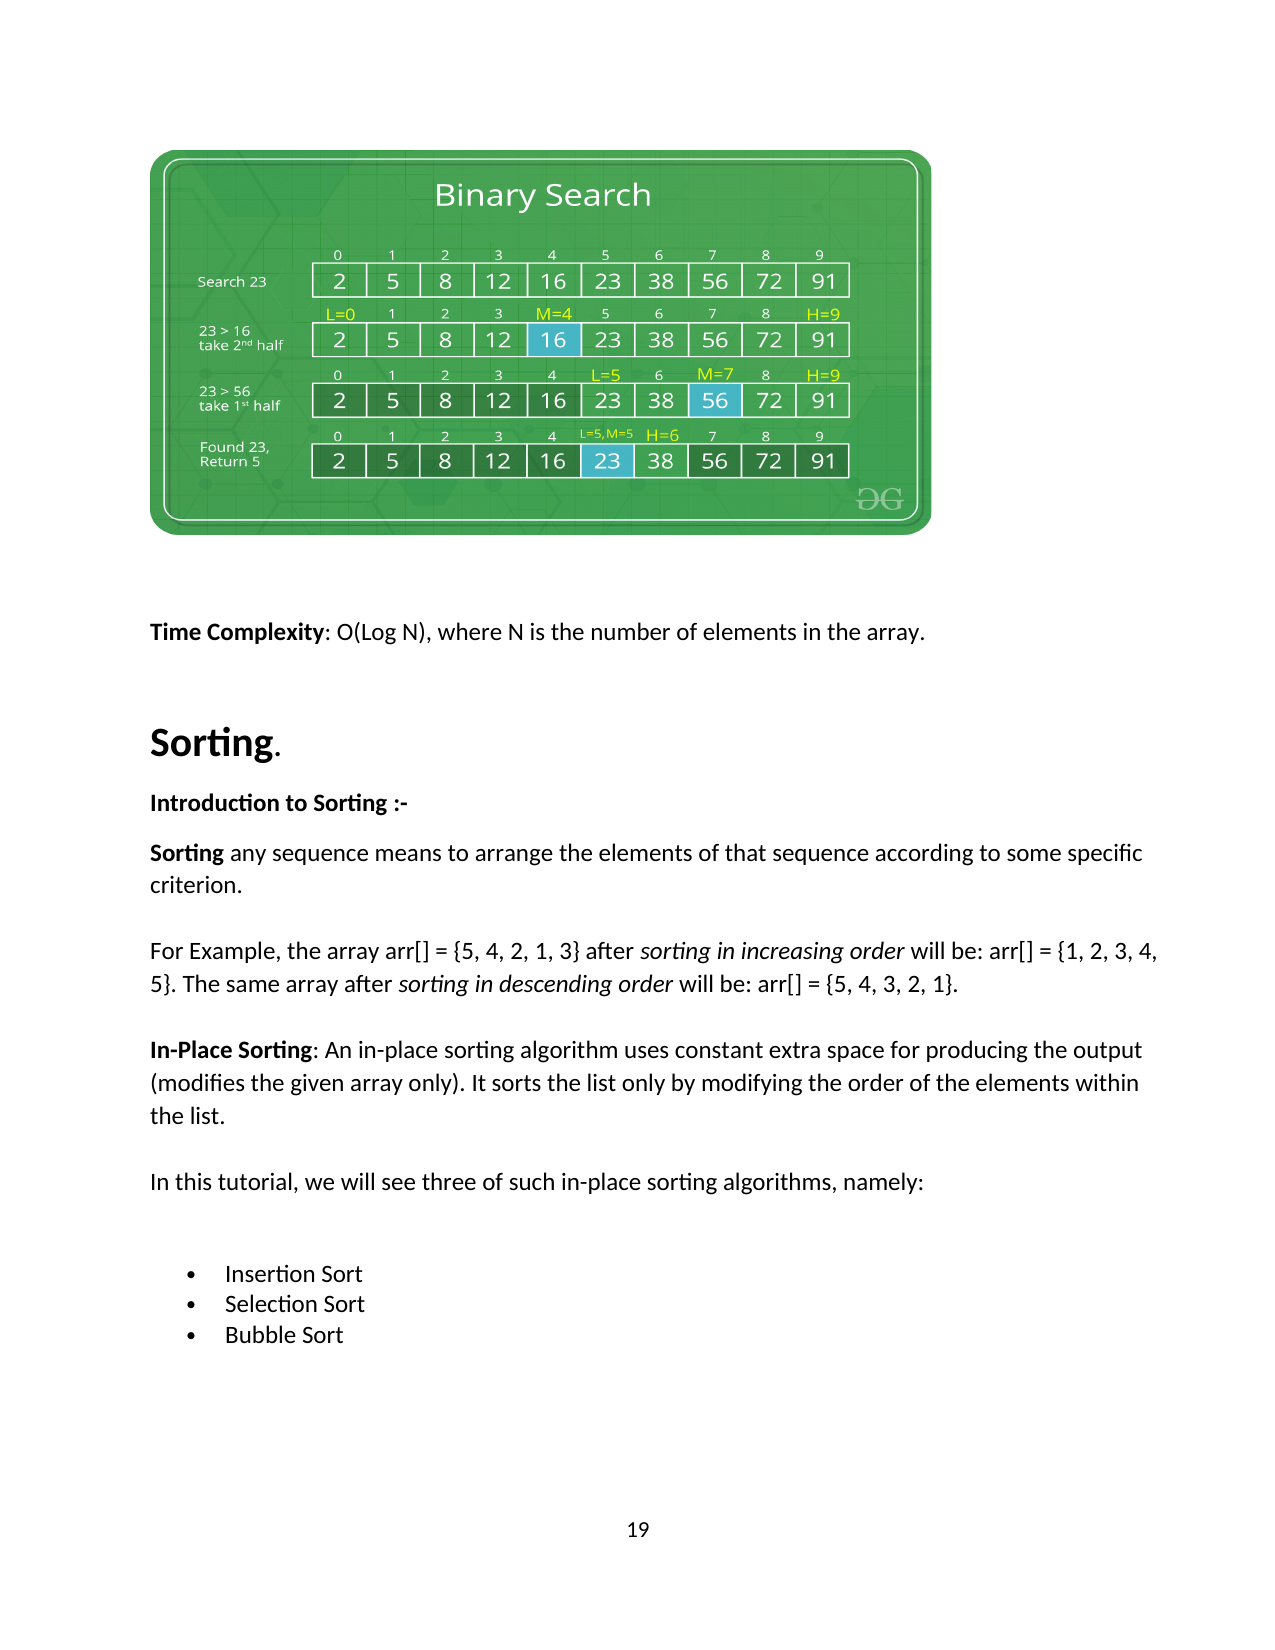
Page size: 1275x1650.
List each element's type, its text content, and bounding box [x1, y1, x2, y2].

text Sorting any sequence means to arrange the elements of that sequence according to some specific criterion. For Example, the array arr[] = {5, 4, 2, 1, 3} after sorting in increasing order will be: arr[] = {1, 2, 3, 4, 5}. The same array after sorting in descending order will be: arr[] = {5, 4, 3, 2, 1}. In-Place Sorting: An in-place sorting algorithm uses constant extra space for producing the output (modifies the given array only). It sorts the list only by modifying the order of the elements within the list. In this tutorial, we will see three of such in-place sorting algorithms, namely: [150, 837, 1162, 1227]
text Time Complexity: O(Log N), where N is the number of elements in the array. [150, 583, 1162, 647]
list Selection Sort [187, 1288, 1162, 1319]
list Insertion Sort [187, 1258, 1162, 1288]
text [150, 150, 1162, 564]
text Sorting. [150, 716, 1162, 766]
picture [150, 150, 932, 535]
text Introduction to Sorting :- [150, 787, 1162, 818]
list Bubble Sort [187, 1319, 1162, 1349]
